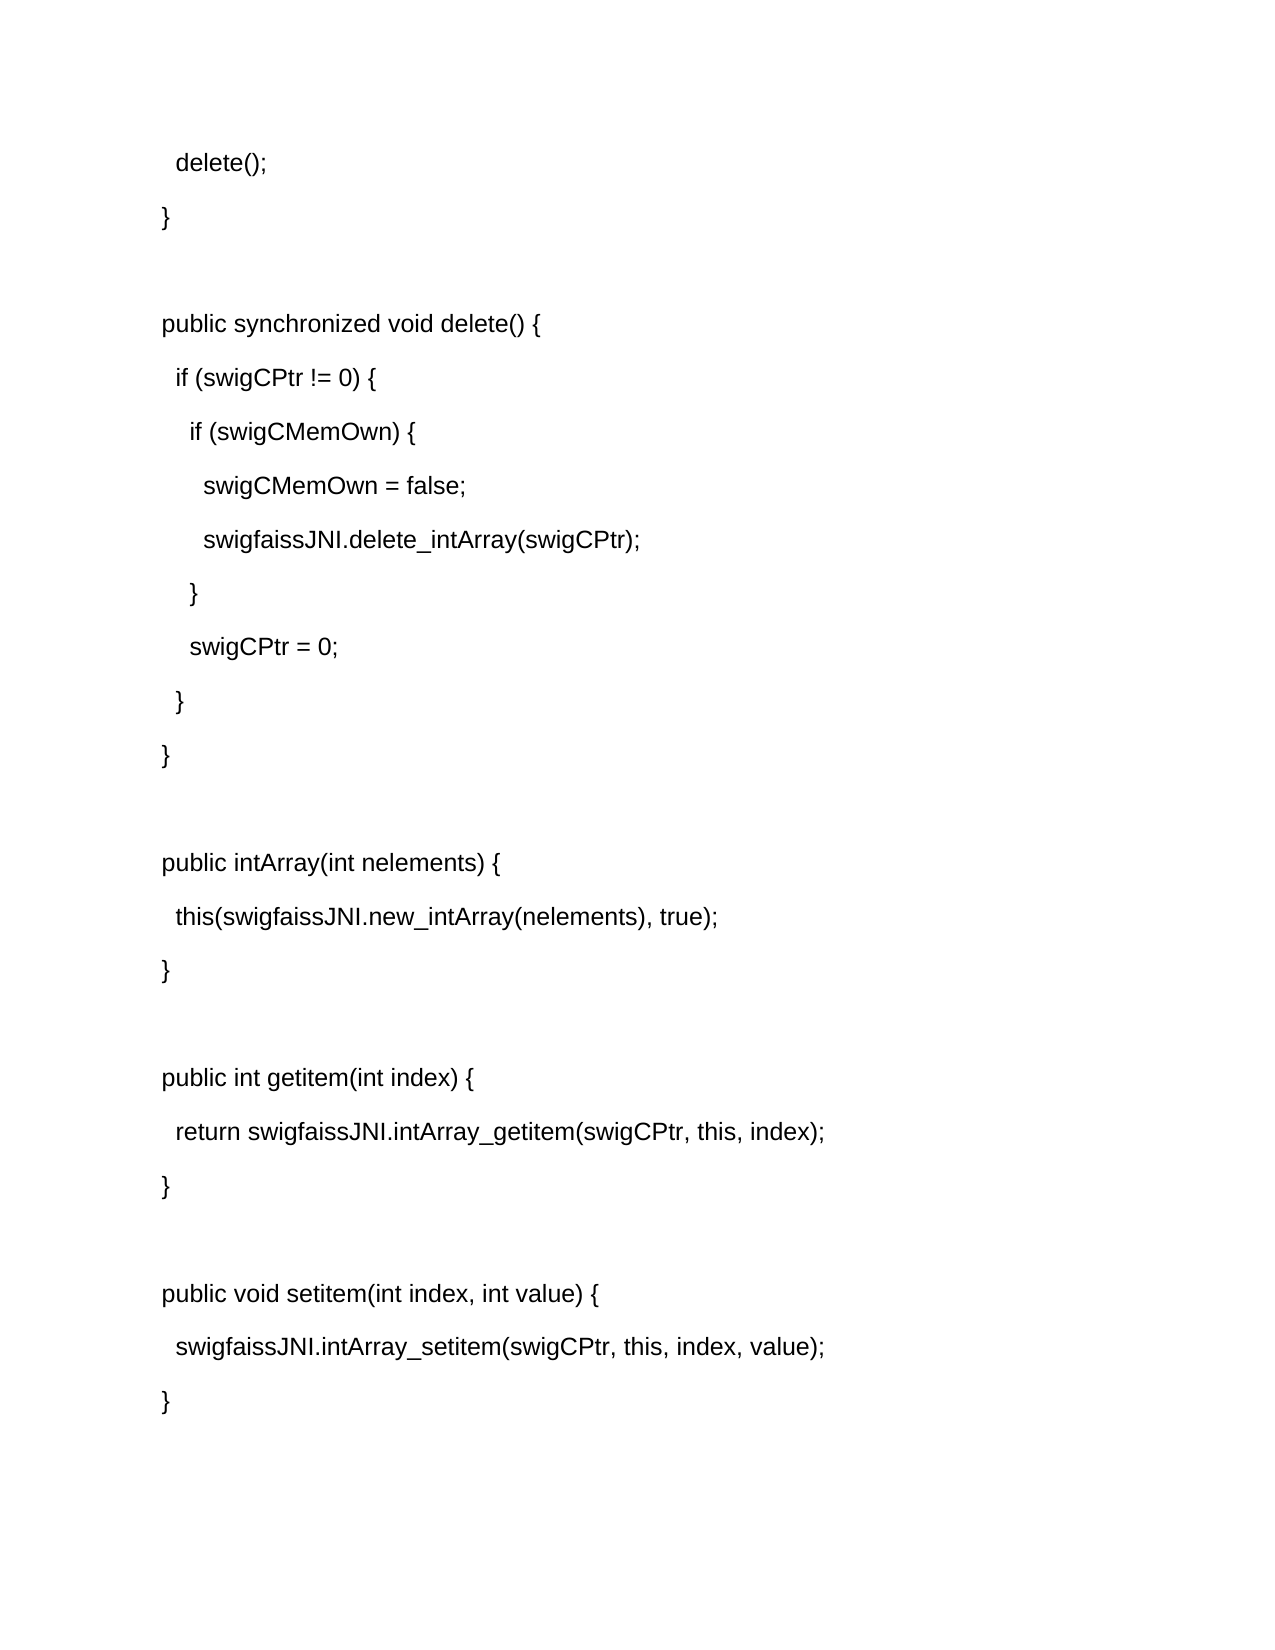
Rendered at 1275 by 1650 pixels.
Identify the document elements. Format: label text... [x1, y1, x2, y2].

text } [148, 740, 1127, 769]
text swigCMemOwn = false; [148, 471, 1127, 499]
text return swigfaissJNI.intArray_getitem(swigCPtr, this, index); [148, 1117, 1127, 1146]
text } [148, 1171, 1127, 1199]
text this(swigfaissJNI.new_intArray(nelements), true); [148, 902, 1127, 930]
text swigfaissJNI.intArray_setitem(swigCPtr, this, index, value); [148, 1332, 1127, 1361]
text if (swigCPtr != 0) { [148, 363, 1127, 392]
text delete(); [148, 148, 1127, 176]
text } [148, 201, 1127, 230]
text } [148, 686, 1127, 715]
text } [148, 955, 1127, 984]
text swigfaissJNI.delete_intArray(swigCPtr); [148, 524, 1127, 553]
text public intArray(int nelements) { [148, 848, 1127, 876]
text public synchronized void delete() { [148, 309, 1127, 338]
text public void setitem(int index, int value) { [148, 1278, 1127, 1307]
text swigCPtr = 0; [148, 632, 1127, 661]
text } [148, 1386, 1127, 1415]
text } [148, 578, 1127, 607]
text if (swigCMemOwn) { [148, 417, 1127, 446]
text public int getitem(int index) { [148, 1063, 1127, 1092]
